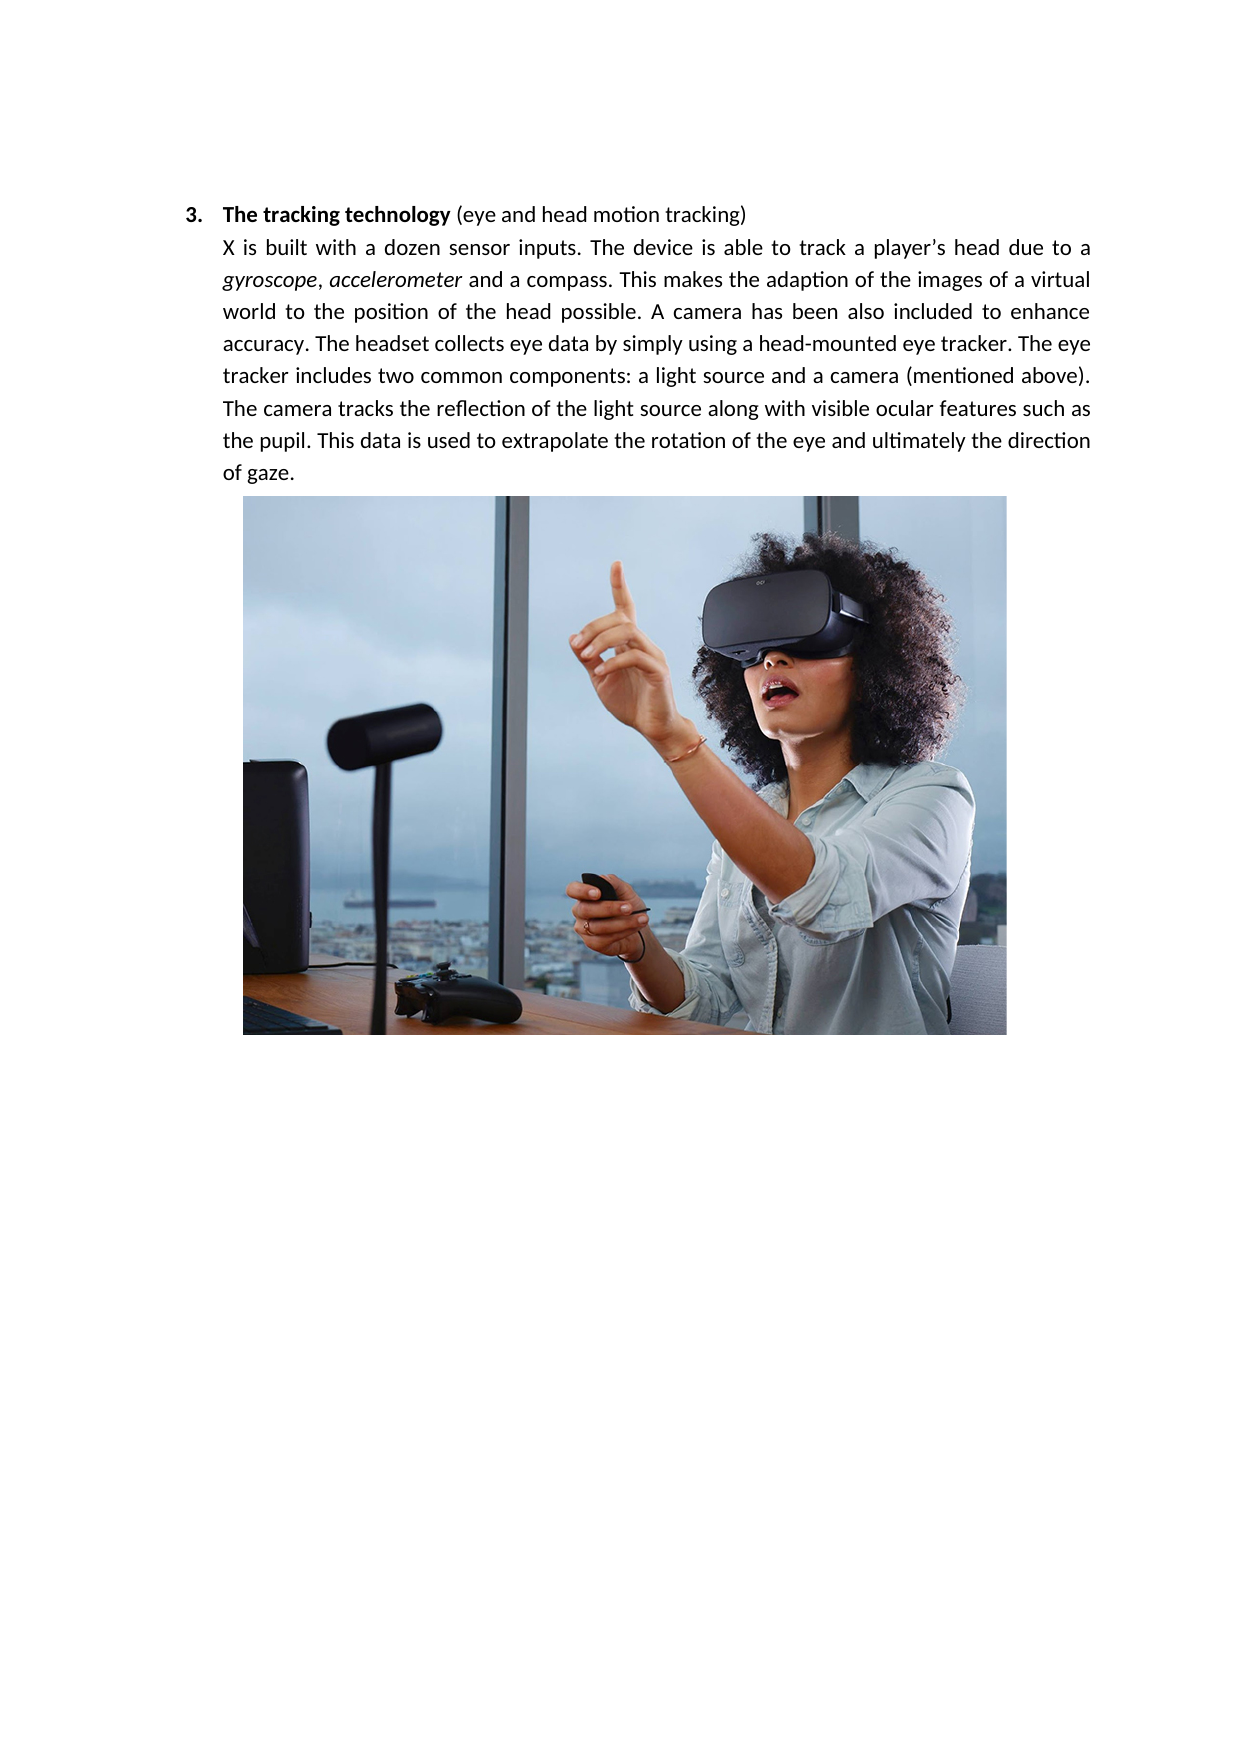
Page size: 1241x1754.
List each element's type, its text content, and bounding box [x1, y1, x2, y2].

list The tracking technology (eye and head motion tracking) [185, 201, 1093, 229]
list X is built with a dozen sensor inputs. The device is able to track a player’s head due to a gyroscope, accelerometer and a compass. This makes the adaption of the images of a virtual world to the position of the head possible. A camera has been also included to enhance accuracy. The headset collects eye data by simply using a head-mounted eye tracker. The eye tracker includes two common components: a light source and a camera (mentioned above). The camera tracks the reflection of the light source along with visible ocular features such as the pupil. This data is used to extrapolate the rotation of the eye and ultimately the direction of gaze. [223, 233, 1093, 486]
picture [243, 496, 1007, 1035]
